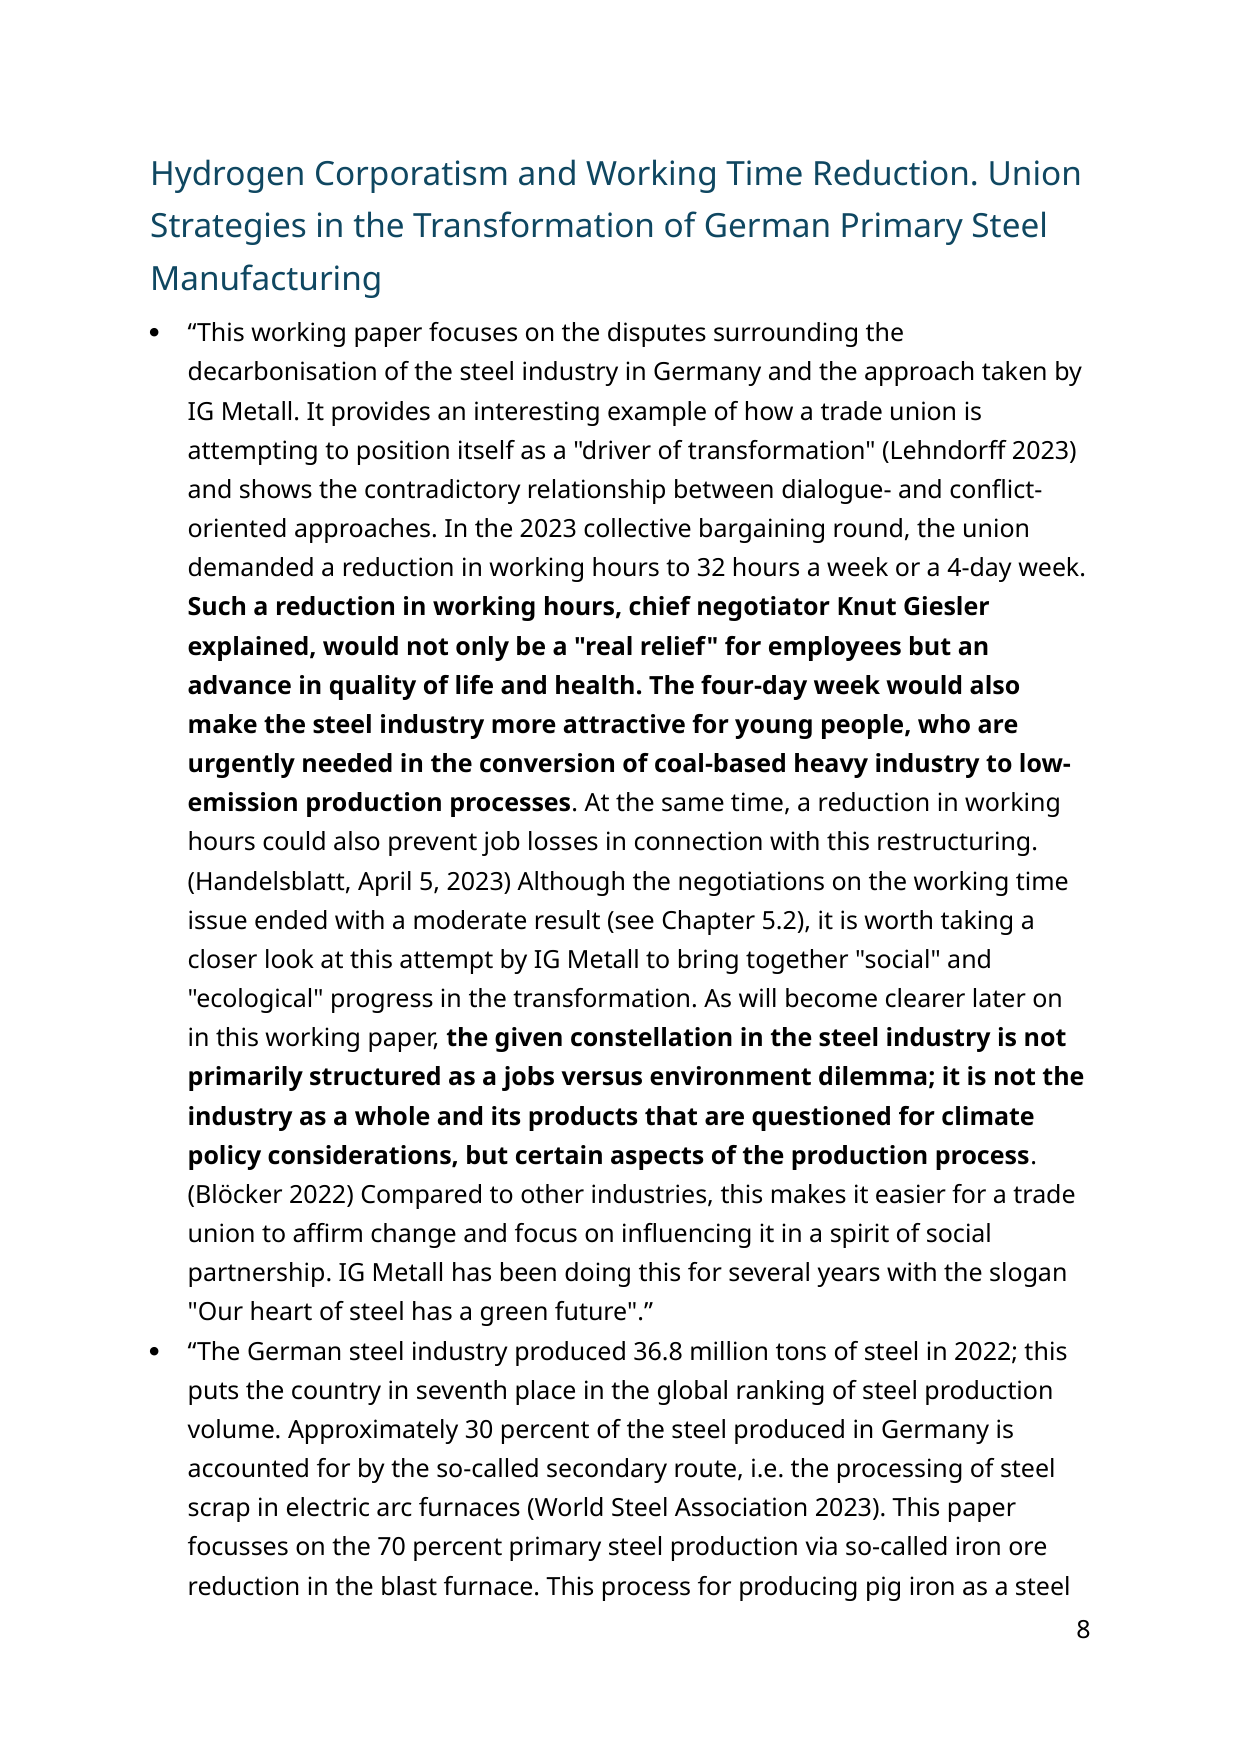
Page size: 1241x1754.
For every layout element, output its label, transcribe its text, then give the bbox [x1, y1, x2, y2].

subtitle Hydrogen Corporatism and Working Time Reduction. Union Strategies in the Transformation of German Primary Steel Manufacturing [150, 150, 1090, 300]
list “This working paper focuses on the disputes surrounding the decarbonisation of the steel industry in Germany and the approach taken by IG Metall. It provides an interesting example of how a trade union is attempting to position itself as a "driver of transformation" (Lehndorff 2023) and shows the contradictory relationship between dialogue- and conflict-oriented approaches. In the 2023 collective bargaining round, the union demanded a reduction in working hours to 32 hours a week or a 4-day week. Such a reduction in working hours, chief negotiator Knut Giesler explained, would not only be a "real relief" for employees but an advance in quality of life and health. The four-day week would also make the steel industry more attractive for young people, who are urgently needed in the conversion of coal-based heavy industry to low-emission production processes. At the same time, a reduction in working hours could also prevent job losses in connection with this restructuring. (Handelsblatt, April 5, 2023) Although the negotiations on the working time issue ended with a moderate result (see Chapter 5.2), it is worth taking a closer look at this attempt by IG Metall to bring together "social" and "ecological" progress in the transformation. As will become clearer later on in this working paper, the given constellation in the steel industry is not primarily structured as a jobs versus environment dilemma; it is not the industry as a whole and its products that are questioned for climate policy considerations, but certain aspects of the production process. (Blöcker 2022) Compared to other industries, this makes it easier for a trade union to affirm change and focus on influencing it in a spirit of social partnership. IG Metall has been doing this for several years with the slogan "Our heart of steel has a green future".” [150, 315, 1090, 1328]
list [150, 1333, 1090, 1602]
